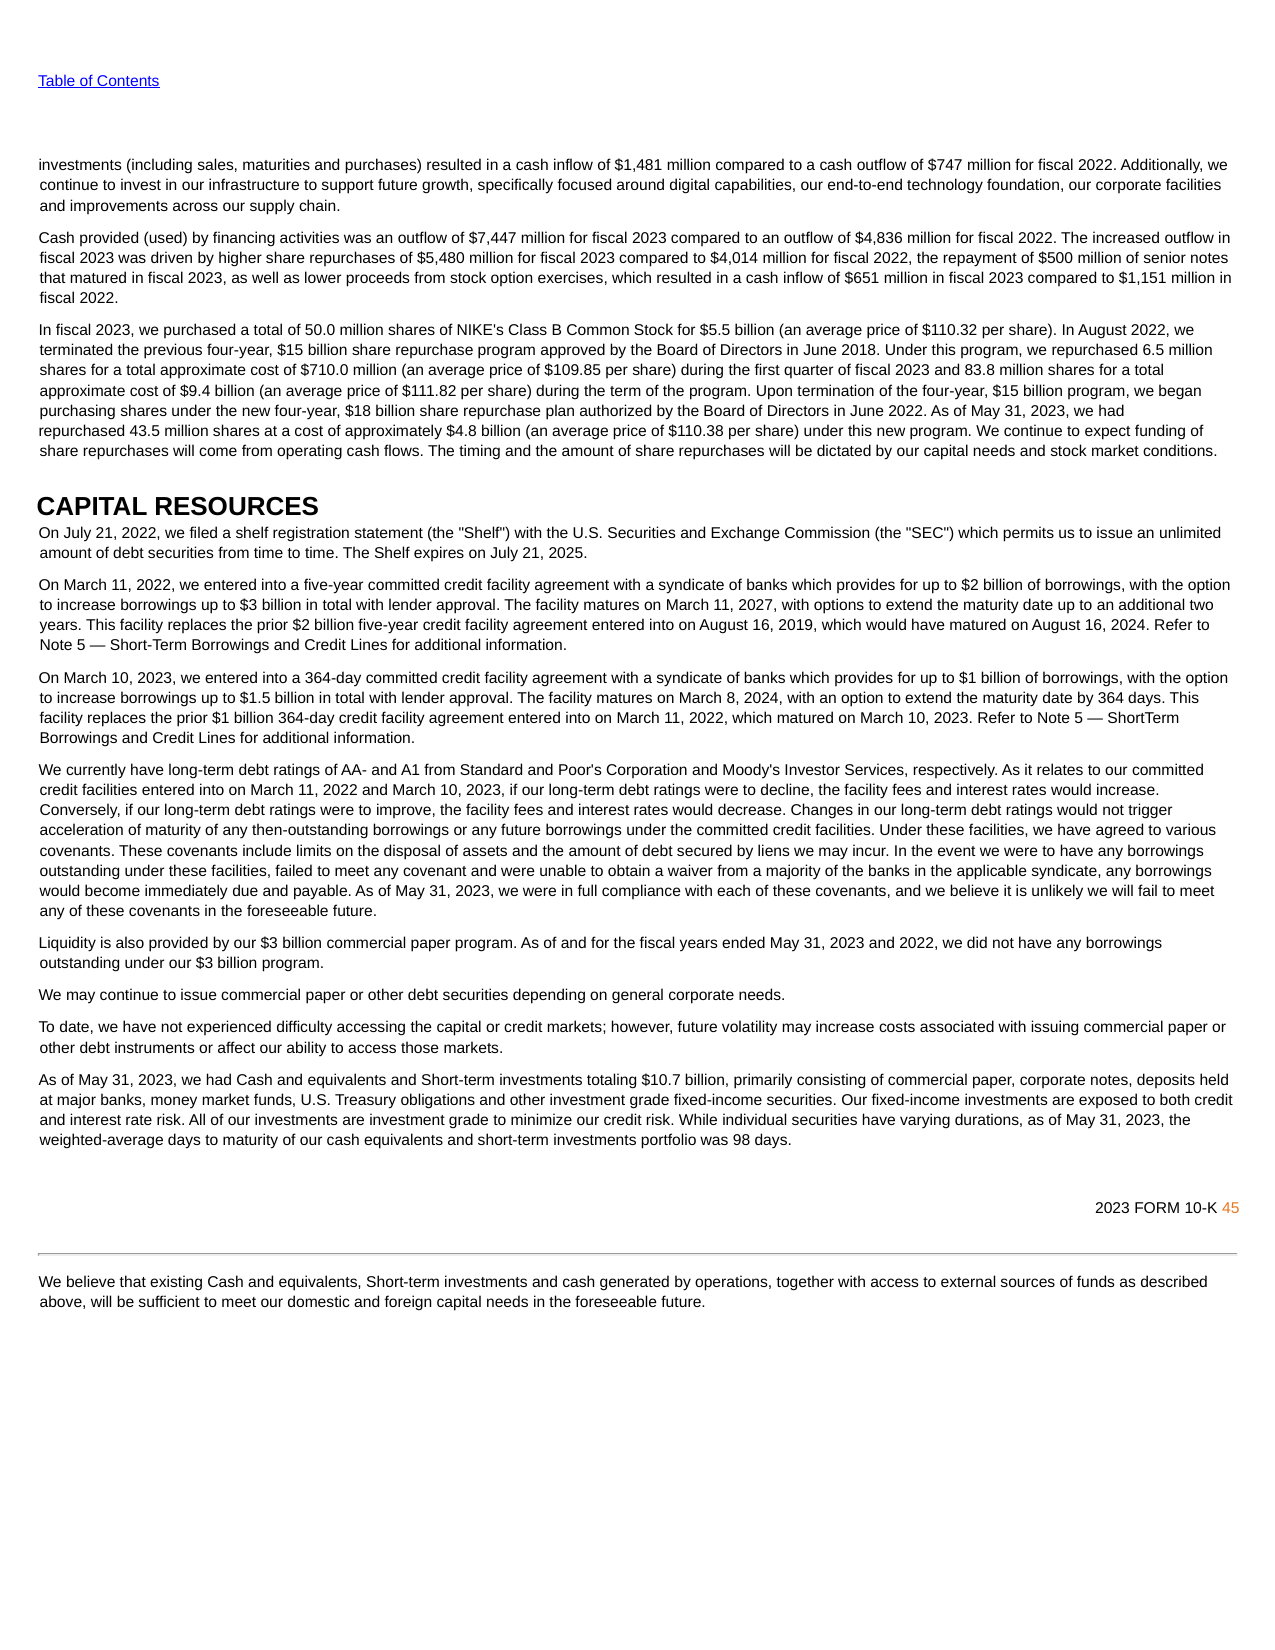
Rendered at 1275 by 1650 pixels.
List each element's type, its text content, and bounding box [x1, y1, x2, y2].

text We may continue to issue commercial paper or other debt securities depending on general corporate needs. [38, 986, 1236, 1004]
text We believe that existing Cash and equivalents, Short-term investments and cash generated by operations, together with access to external sources of funds as described above, will be sufficient to meet our domestic and foreign capital needs in the foreseeable future. [38, 1272, 1236, 1311]
text Cash provided (used) by financing activities was an outflow of $7,447 million for fiscal 2023 compared to an outflow of $4,836 million for fiscal 2022. The increased outflow in fiscal 2023 was driven by higher share repurchases of $5,480 million for fiscal 2023 compared to $4,014 million for fiscal 2022, the repayment of $500 million of senior notes that matured in fiscal 2023, as well as lower proceeds from stock option exercises, which resulted in a cash inflow of $651 million in fiscal 2023 compared to $1,151 million in fiscal 2022. [38, 228, 1236, 307]
text On March 11, 2022, we entered into a five-year committed credit facility agreement with a syndicate of banks which provides for up to $2 billion of borrowings, with the option to increase borrowings up to $3 billion in total with lender approval. The facility matures on March 11, 2027, with options to extend the maturity date up to an additional two years. This facility replaces the prior $2 billion five-year credit facility agreement entered into on August 16, 2019, which would have matured on August 16, 2024. Refer to Note 5 — Short-Term Borrowings and Credit Lines for additional information. [38, 576, 1236, 654]
text investments (including sales, maturities and purchases) resulted in a cash inflow of $1,481 million compared to a cash outflow of $747 million for fiscal 2022. Additionally, we continue to invest in our infrastructure to support future growth, specifically focused around digital capabilities, our end-to-end technology foundation, our corporate facilities and improvements across our supply chain. [38, 156, 1236, 214]
subtitle CAPITAL RESOURCES [36, 491, 1237, 520]
text On March 10, 2023, we entered into a 364-day committed credit facility agreement with a syndicate of banks which provides for up to $1 billion of borrowings, with the option to increase borrowings up to $1.5 billion in total with lender approval. The facility matures on March 8, 2024, with an option to extend the maturity date by 364 days. This facility replaces the prior $1 billion 364-day credit facility agreement entered into on March 11, 2022, which matured on March 10, 2023. Refer to Note 5 — ShortTerm Borrowings and Credit Lines for additional information. [38, 668, 1236, 747]
text Liquidity is also provided by our $3 billion commercial paper program. As of and for the fiscal years ended May 31, 2023 and 2022, we did not have any borrowings outstanding under our $3 billion program. [38, 934, 1236, 972]
text On July 21, 2022, we filed a shelf registration statement (the "Shelf") with the U.S. Securities and Exchange Commission (the "SEC") which permits us to issue an unlimited amount of debt securities from time to time. The Shelf expires on July 21, 2025. [38, 523, 1236, 562]
text As of May 31, 2023, we had Cash and equivalents and Short-term investments totaling $10.7 billion, primarily consisting of commercial paper, corporate notes, deposits held at major banks, money market funds, U.S. Treasury obligations and other investment grade fixed-income securities. Our fixed-income investments are exposed to both credit and interest rate risk. All of our investments are investment grade to minimize our credit risk. While individual securities have varying durations, as of May 31, 2023, the weighted-average days to maturity of our cash equivalents and short-term investments portfolio was 98 days. [38, 1071, 1236, 1149]
text repurchased 43.5 million shares at a cost of approximately $4.8 billion (an average price of $110.38 per share) under this new program. We continue to expect funding of share repurchases will come from operating cash flows. The timing and the amount of share repurchases will be dictated by our capital needs and stock market conditions. [38, 422, 1236, 460]
text In fiscal 2023, we purchased a total of 50.0 million shares of NIKE's Class B Common Stock for $5.5 billion (an average price of $110.32 per share). In August 2022, we terminated the previous four-year, $15 billion share repurchase program approved by the Board of Directors in June 2018. Under this program, we repurchased 6.5 million shares for a total approximate cost of $710.0 million (an average price of $109.85 per share) during the first quarter of fiscal 2023 and 83.8 million shares for a total approximate cost of $9.4 billion (an average price of $111.82 per share) during the term of the program. Upon termination of the four-year, $15 billion program, we began purchasing shares under the new four-year, $18 billion share repurchase plan authorized by the Board of Directors in June 2022. As of May 31, 2023, we had [38, 321, 1236, 419]
subtitle 2023 FORM 10-K 45 [38, 1199, 1239, 1217]
text To date, we have not experienced difficulty accessing the capital or credit markets; however, future volatility may increase costs associated with issuing commercial paper or other debt instruments or affect our ability to access those markets. [38, 1018, 1236, 1056]
text We currently have long-term debt ratings of AA- and A1 from Standard and Poor's Corporation and Moody's Investor Services, respectively. As it relates to our committed credit facilities entered into on March 11, 2022 and March 10, 2023, if our long-term debt ratings were to decline, the facility fees and interest rates would increase. Conversely, if our long-term debt ratings were to improve, the facility fees and interest rates would decrease. Changes in our long-term debt ratings would not trigger acceleration of maturity of any then-outstanding borrowings or any future borrowings under the committed credit facilities. Under these facilities, we have agreed to various covenants. These covenants include limits on the disposal of assets and the amount of debt secured by liens we may incur. In the event we were to have any borrowings outstanding under these facilities, failed to meet any covenant and were unable to obtain a waiver from a majority of the banks in the applicable syndicate, any borrowings would become immediately due and payable. As of May 31, 2023, we were in full compliance with each of these covenants, and we believe it is unlikely we will fail to meet any of these covenants in the foreseeable future. [38, 761, 1236, 919]
